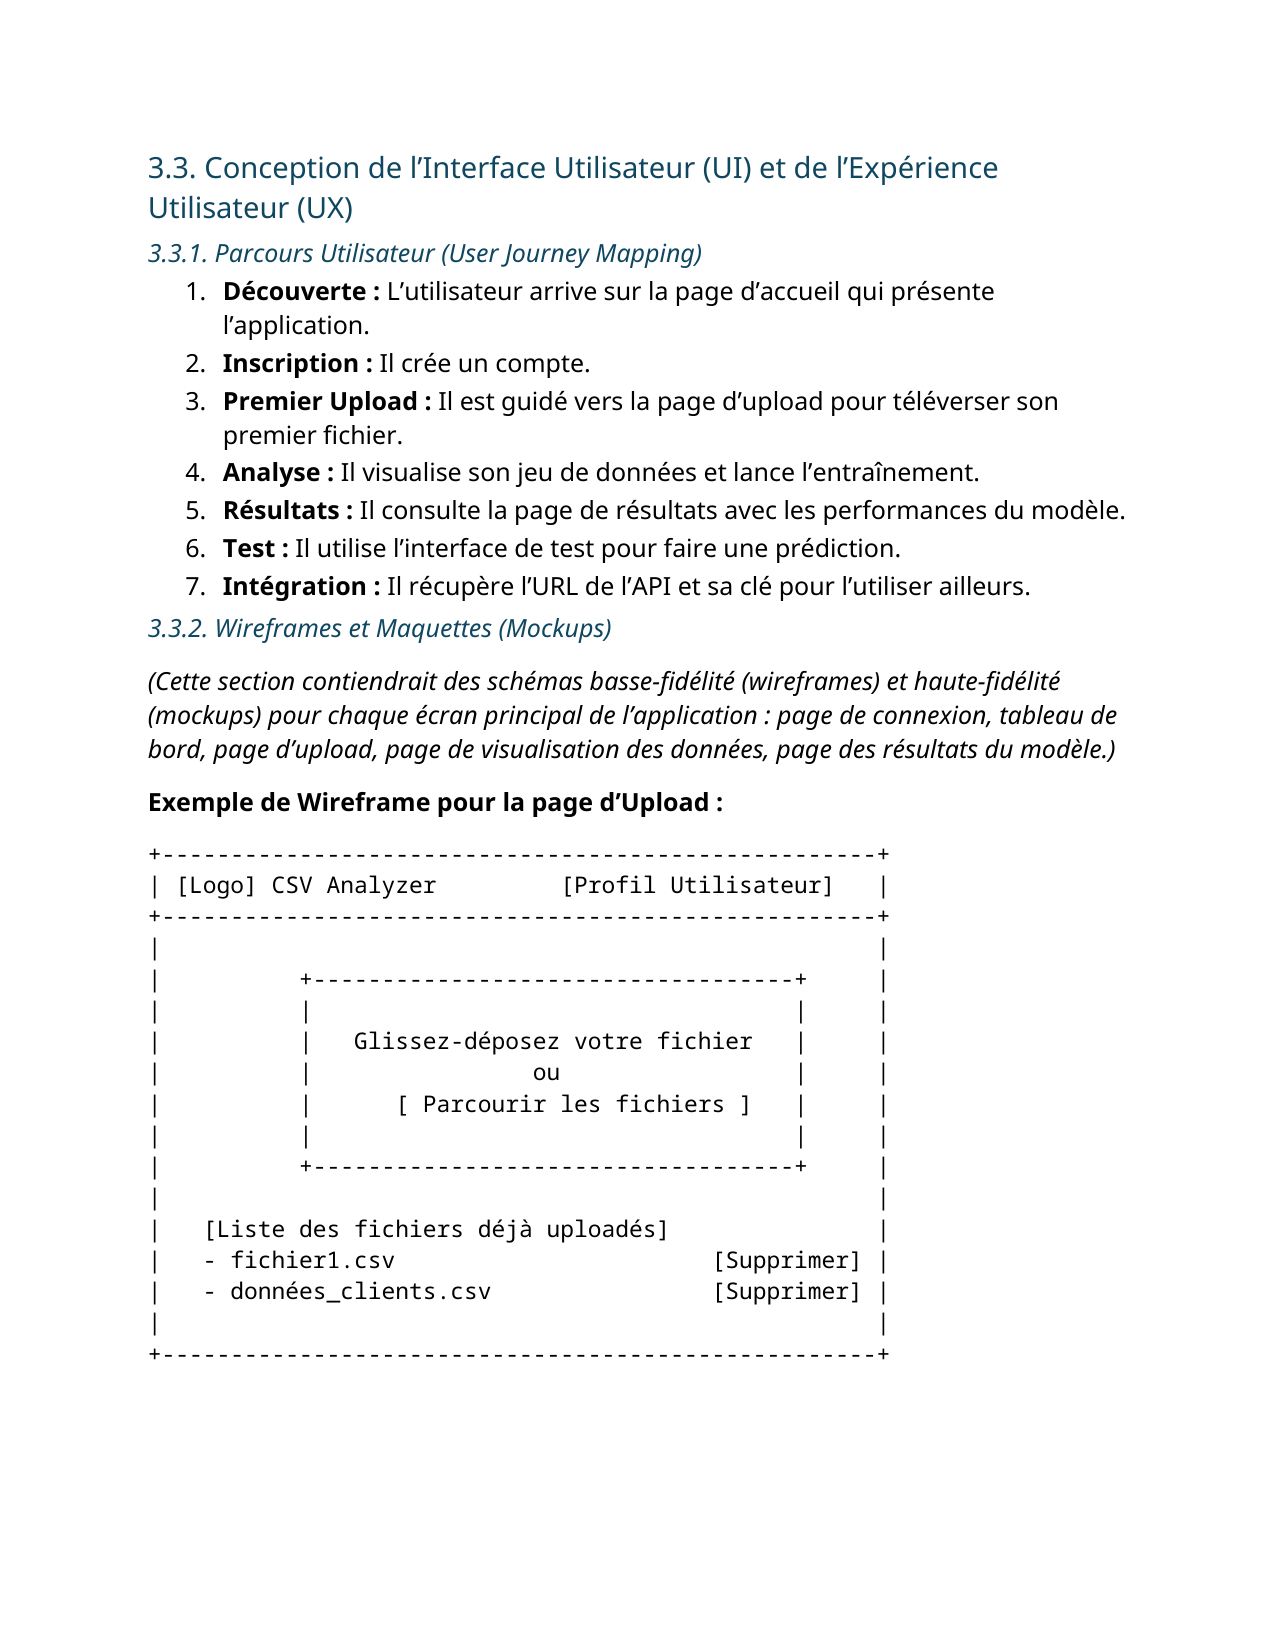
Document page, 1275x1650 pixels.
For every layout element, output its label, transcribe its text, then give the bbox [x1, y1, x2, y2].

subtitle 3.3.1. Parcours Utilisateur (User Journey Mapping) [148, 235, 1127, 269]
list Résultats : Il consulte la page de résultats avec les performances du modèle. [185, 493, 1127, 527]
text (Cette section contiendrait des schémas basse-fidélité (wireframes) et haute-fidélité (mockups) pour chaque écran principal de l’application : page de connexion, tableau de bord, page d’upload, page de visualisation des données, page des résultats du modèle.) [148, 664, 1127, 766]
text +----------------------------------------------------+ | [Logo] CSV Analyzer [Profil Utilisateur] | +----------------------------------------------------+ | | | +-----------------------------------+ | | | | | | | Glissez-déposez votre fichier | | | | ou | | | | [ Parcourir les fichiers ] | | | | | | | +-----------------------------------+ | | | | [Liste des fichiers déjà uploadés] | | - fichier1.csv [Supprimer] | | - données_clients.csv [Supprimer] | | | +----------------------------------------------------+ [148, 837, 1127, 1369]
list Intégration : Il récupère l’URL de l’API et sa clé pour l’utiliser ailleurs. [185, 568, 1127, 603]
list Inscription : Il crée un compte. [185, 345, 1127, 379]
subtitle 3.3. Conception de l’Interface Utilisateur (UI) et de l’Expérience Utilisateur (UX) [148, 148, 1127, 227]
list Test : Il utilise l’interface de test pour faire une prédiction. [185, 531, 1127, 565]
text Exemple de Wireframe pour la page d’Upload : [148, 785, 1127, 819]
list Découverte : L’utilisateur arrive sur la page d’accueil qui présente l’application. [185, 273, 1127, 342]
list Analyse : Il visualise son jeu de données et lance l’entraînement. [185, 455, 1127, 489]
subtitle 3.3.2. Wireframes et Maquettes (Mockups) [148, 611, 1127, 645]
list Premier Upload : Il est guidé vers la page d’upload pour téléverser son premier fichier. [185, 383, 1127, 451]
